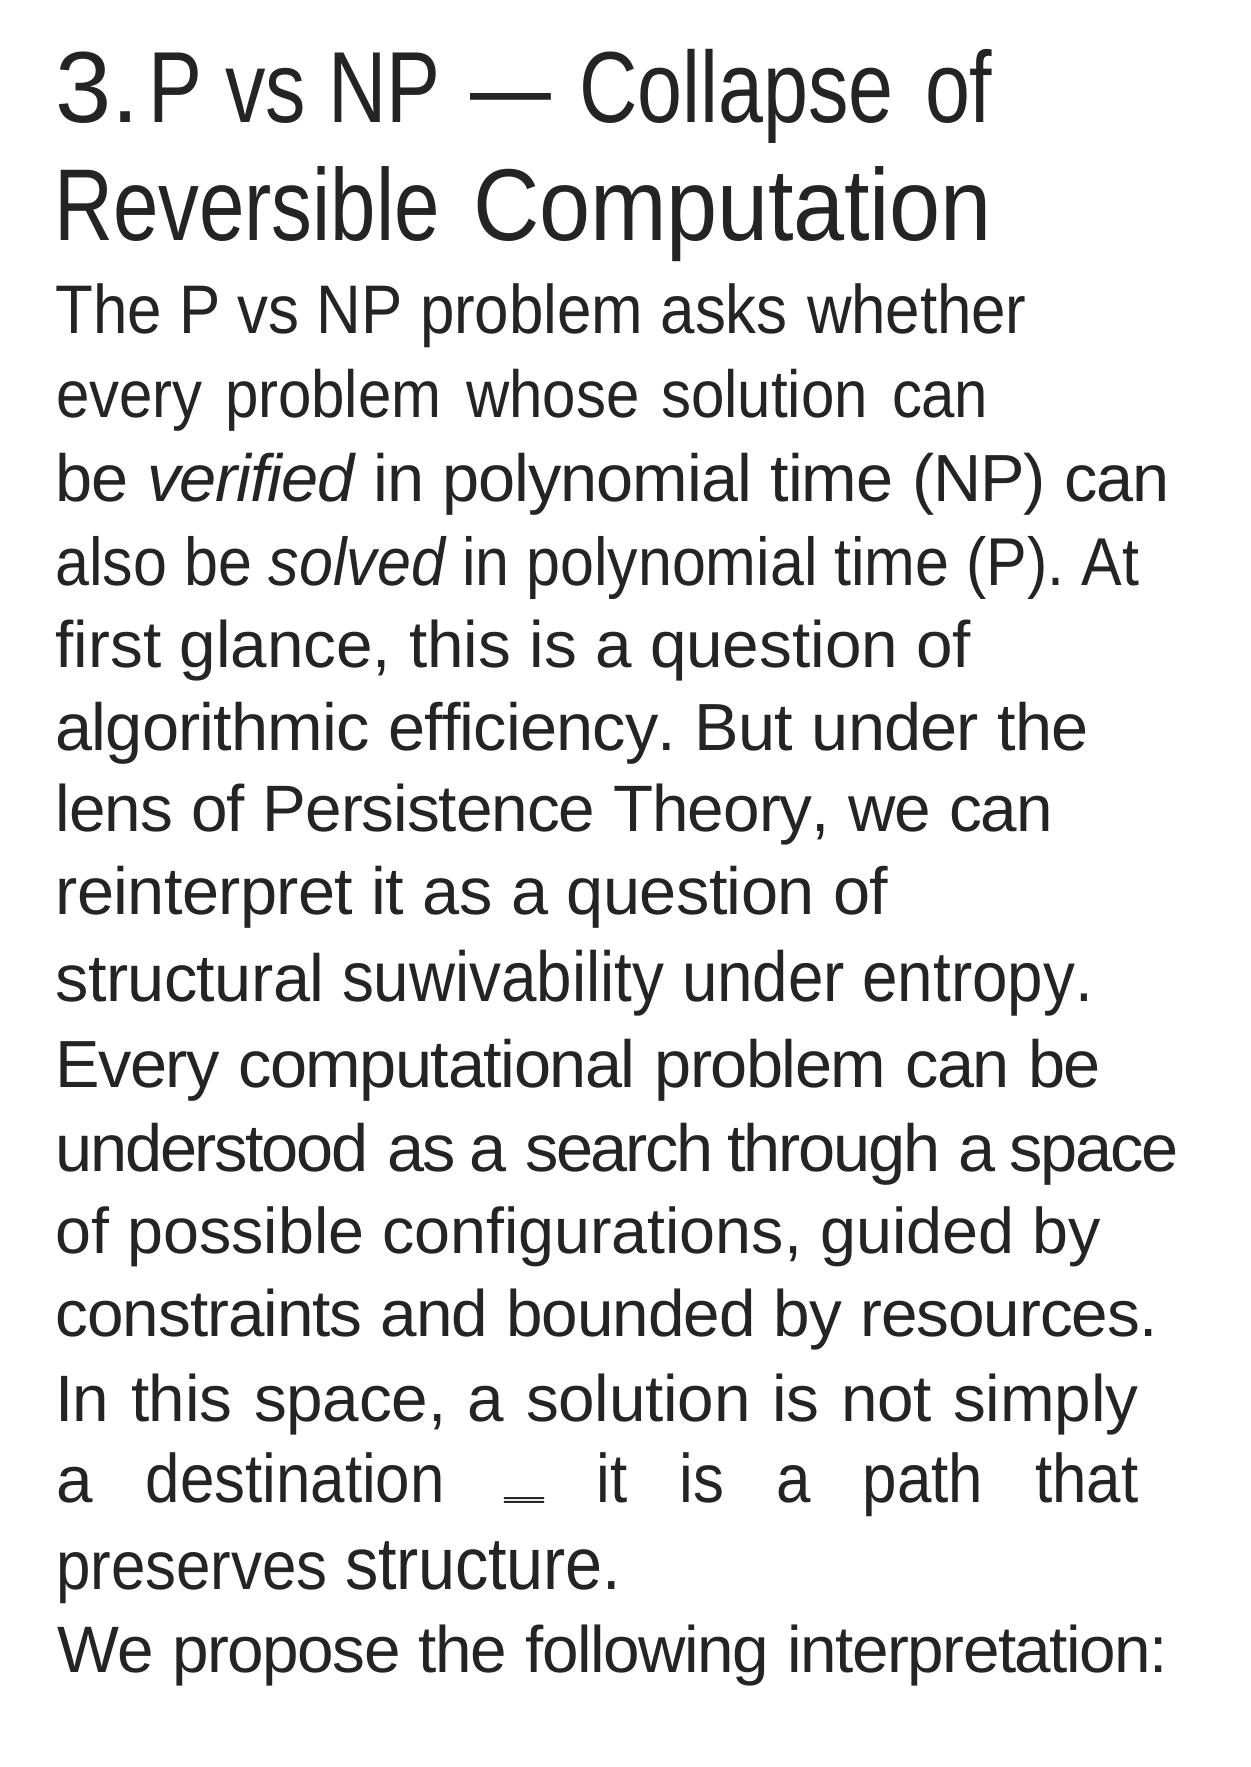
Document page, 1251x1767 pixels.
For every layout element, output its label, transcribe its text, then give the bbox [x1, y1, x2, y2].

text be verified in polynomial time (NP) can also be solved in polynomial time (P). At first glance, this is a question of algorithmic efficiency. But under the lens of Persistence Theory, we can reinterpret it as a question of structural suwivability under entropy. [55, 439, 1172, 1016]
picture [503, 1497, 545, 1503]
subtitle Reversible Computation [54, 145, 1191, 262]
text We propose the following interpretation: [57, 1611, 1191, 1686]
list P vs NP — Collapse of [55, 27, 1191, 144]
text Every computational problem can be understood as a search through a space of possible configurations, guided by constraints and bounded by resources. [55, 1025, 1191, 1351]
subtitle The P vs NP problem asks whether [55, 269, 1191, 348]
text In this space, a solution is not simply a destination it is a path that preserves structure. [55, 1360, 1139, 1605]
text every problem whose solution can [56, 355, 1191, 432]
